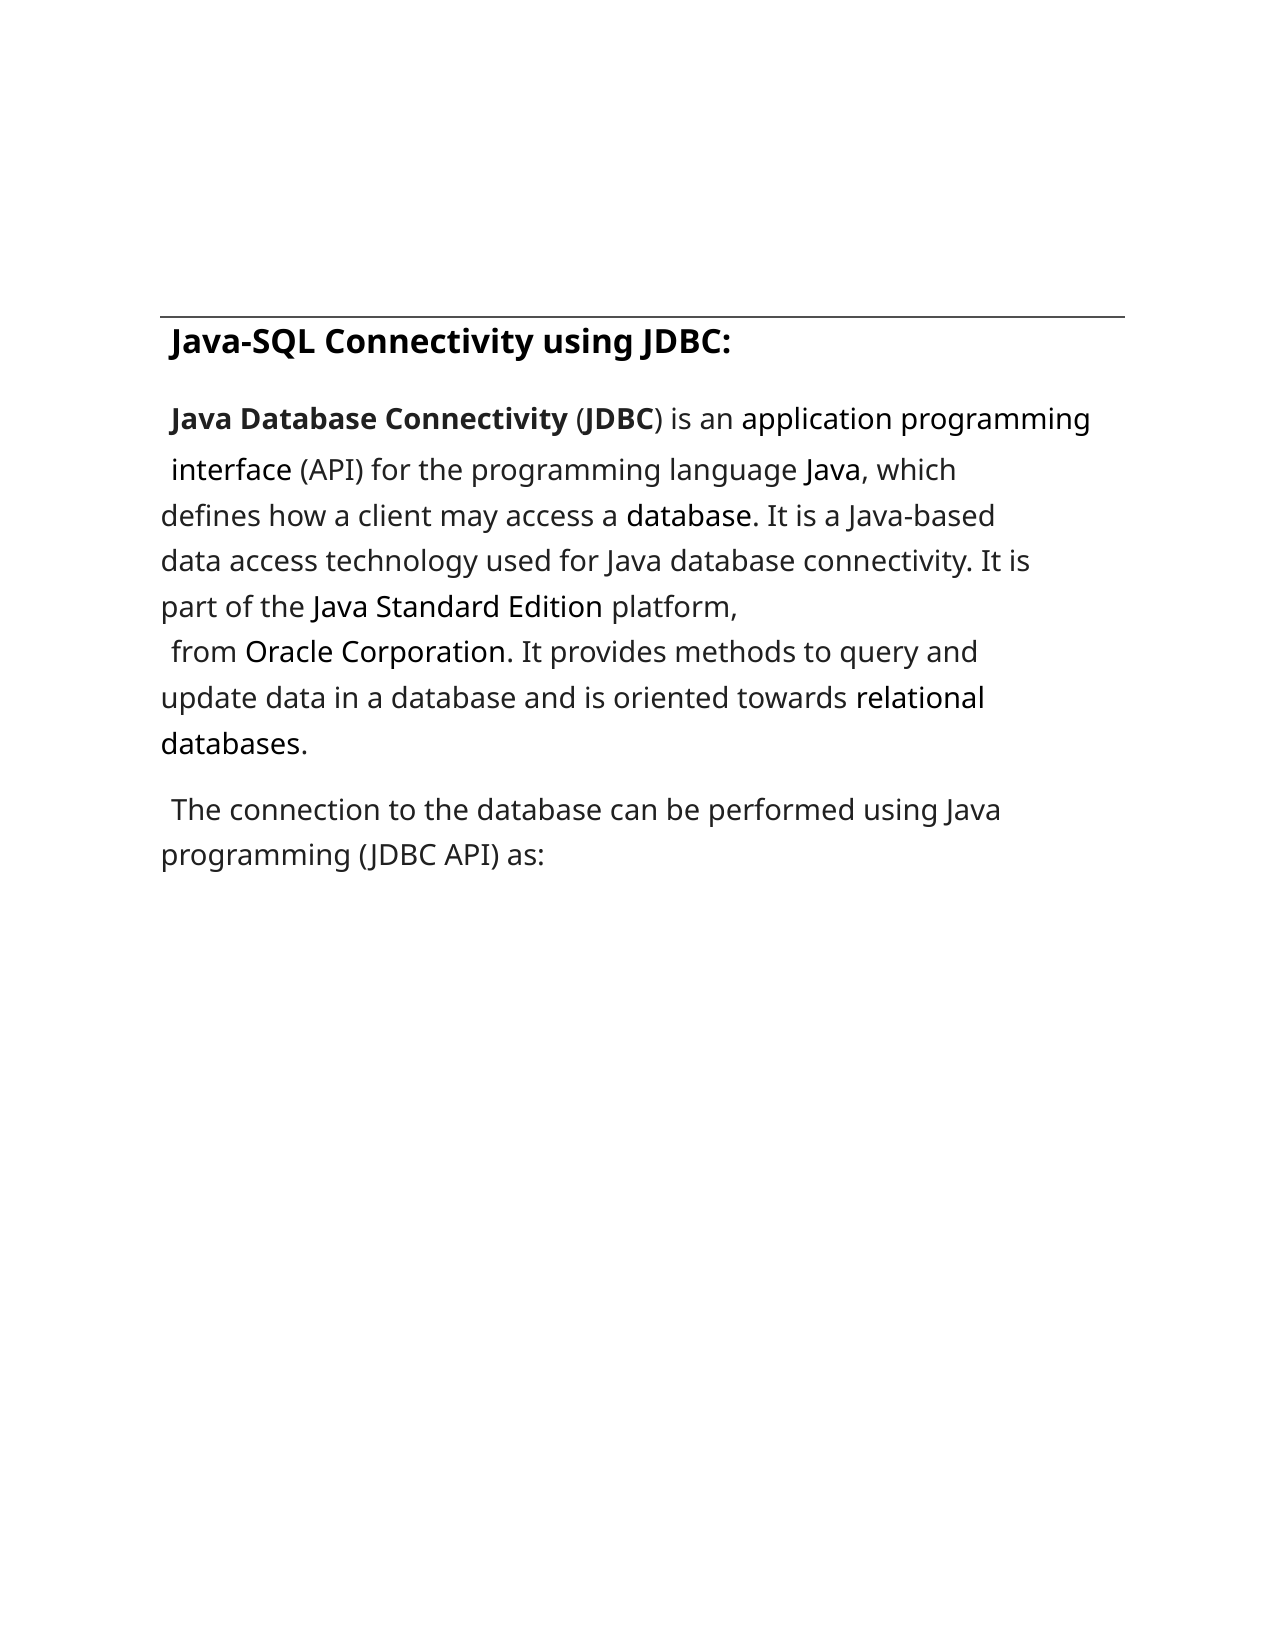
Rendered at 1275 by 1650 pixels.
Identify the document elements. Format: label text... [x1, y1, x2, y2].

text Java-SQL Connectivity using JDBC: [160, 318, 1125, 363]
text interface (API) for the programming language Java, which defines how a client may access a database. It is a Java-based data access technology used for Java database connectivity. It is part of the Java Standard Edition platform, [160, 449, 1059, 626]
text Java Database Connectivity (JDBC) is an application programming [160, 398, 1125, 438]
text from Oracle Corporation. It provides methods to query and update data in a database and is oriented towards relational databases. [160, 632, 1015, 763]
text The connection to the database can be performed using Java programming (JDBC API) as: [160, 789, 1003, 874]
